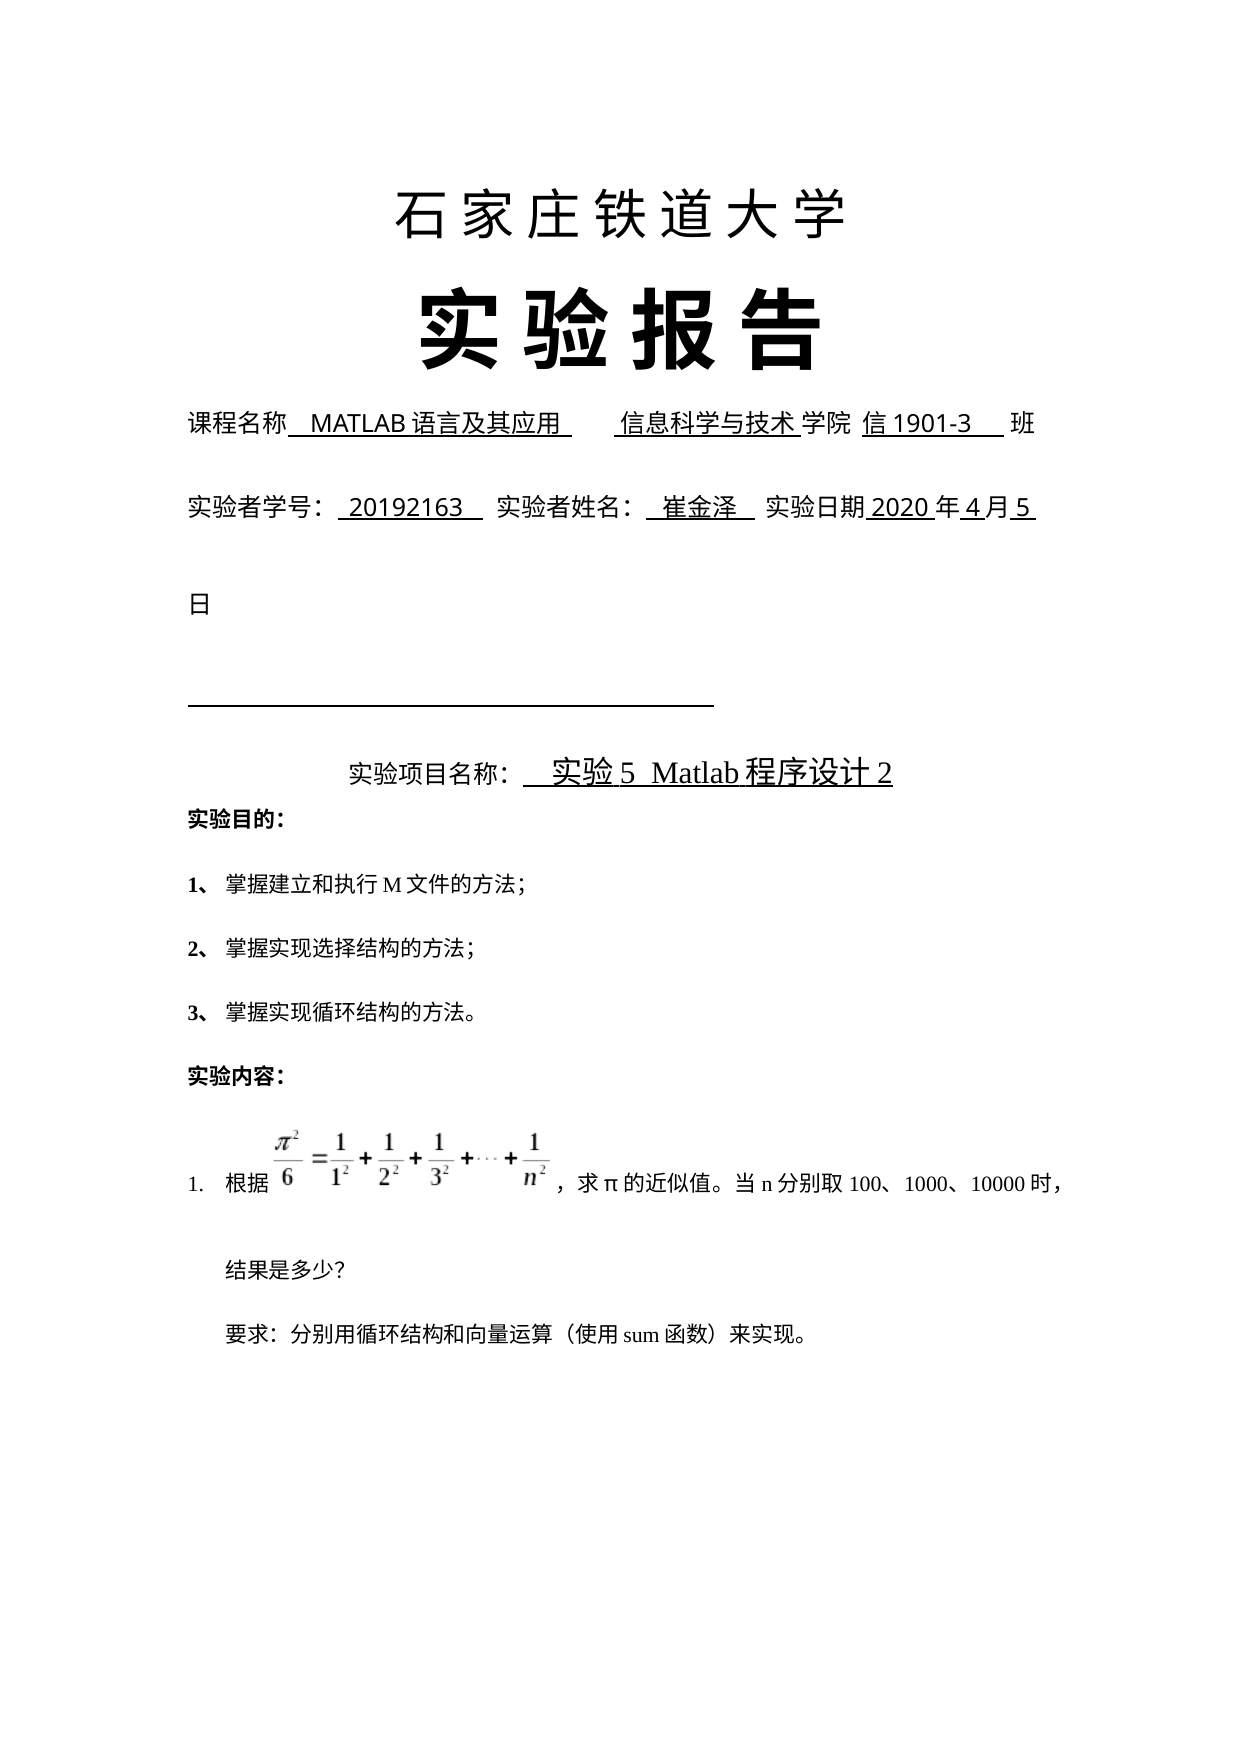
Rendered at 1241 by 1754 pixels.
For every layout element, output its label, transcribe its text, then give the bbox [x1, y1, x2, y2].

list 根据，求π的近似值。当n分别取100、1000、10000时，结果是多少？ [187, 1123, 1053, 1285]
text 实 验 报 告 [187, 259, 1053, 389]
text 要求：分别用循环结构和向量运算（使用sum函数）来实现。 [225, 1317, 1053, 1349]
text 石 家 庄 铁 道 大 学 [187, 162, 1053, 259]
text 实验内容： [187, 1059, 1053, 1091]
list 掌握实现循环结构的方法。 [187, 994, 1053, 1027]
text 实验目的： [187, 802, 1053, 834]
list 掌握实现选择结构的方法； [187, 930, 1053, 963]
text 实验项目名称： 实验5 Matlab程序设计2 [187, 737, 1053, 802]
text 实验者学号： 20192163 实验者姓名： 崔金泽 实验日期 2020 年 4月 5 日 [187, 473, 1053, 635]
text 课程名称 MATLAB语言及其应用 信息科学与技术 学院 信1901-3 班 [187, 389, 1053, 454]
list 掌握建立和执行M文件的方法； [187, 866, 1053, 899]
